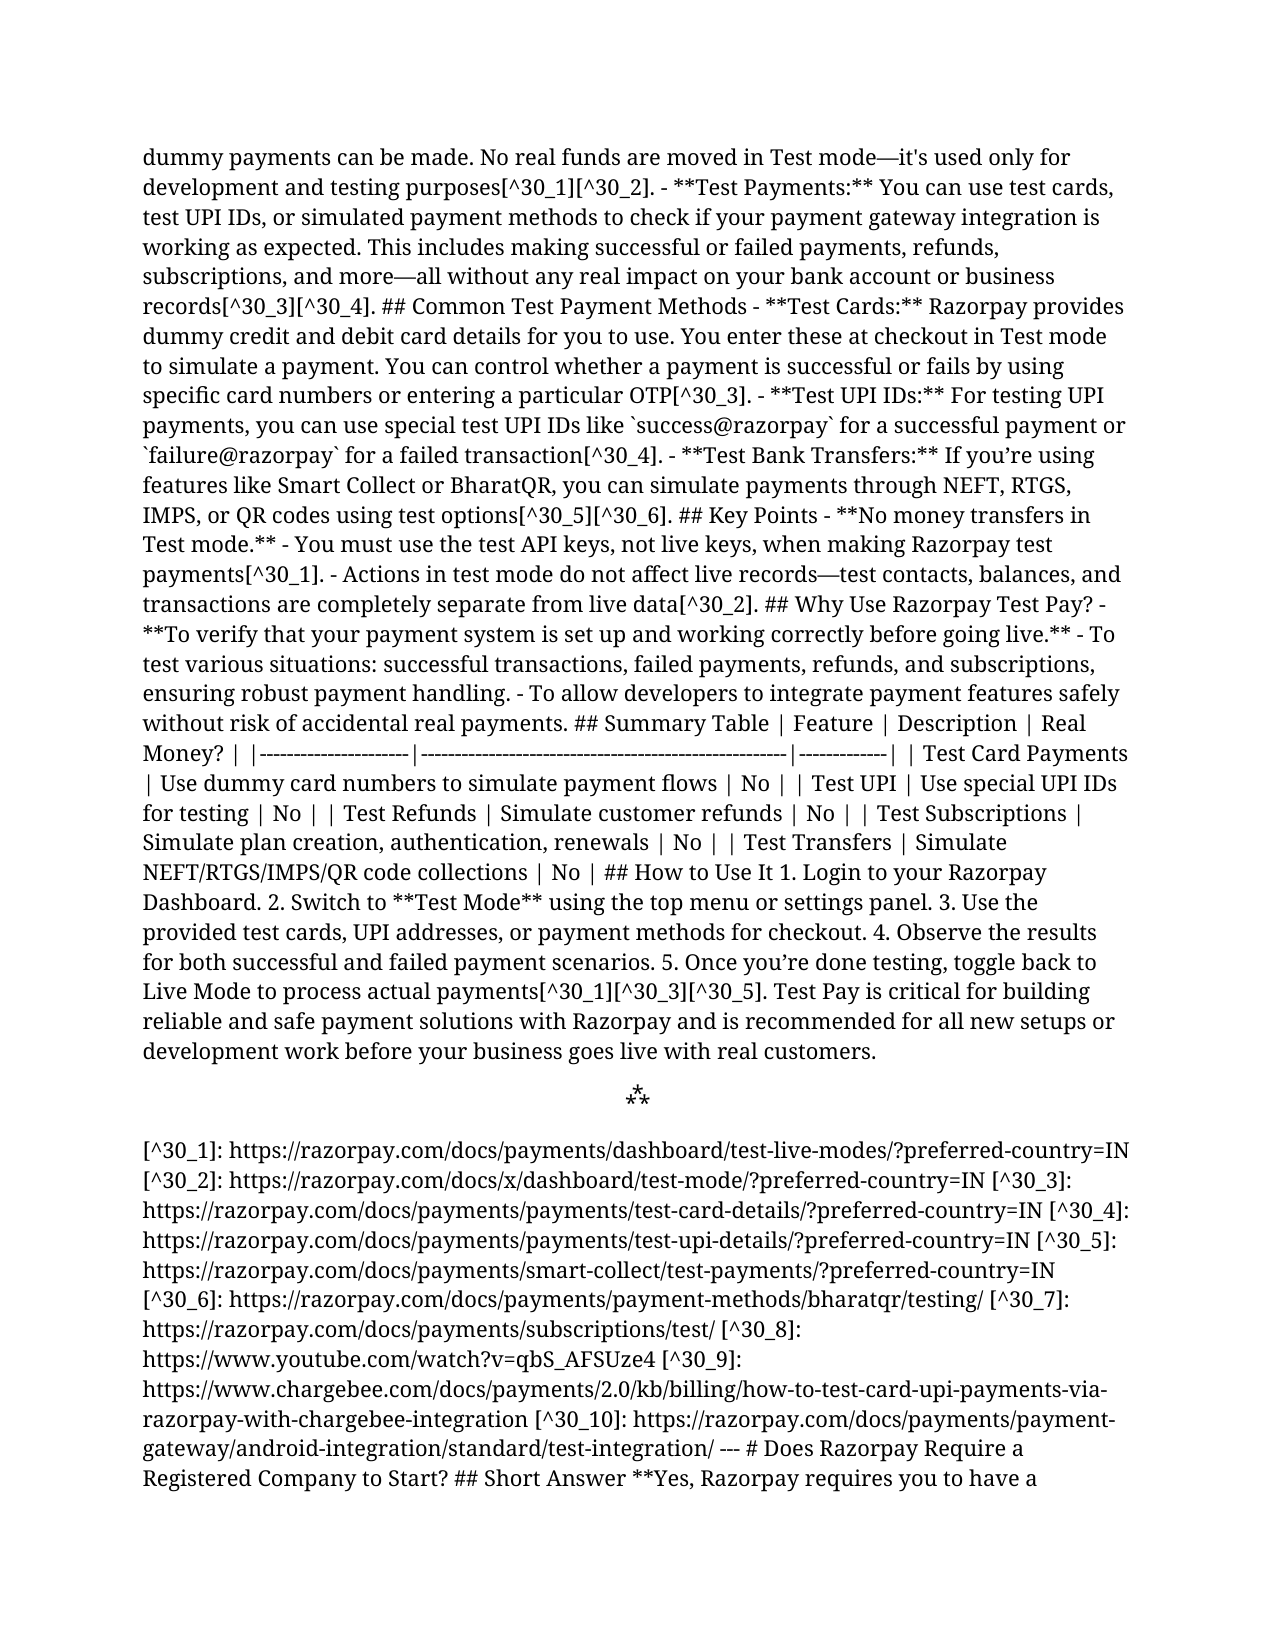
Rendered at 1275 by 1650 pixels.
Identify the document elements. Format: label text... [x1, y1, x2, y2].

text ⁂ [142, 1078, 1133, 1108]
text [142, 142, 1133, 1066]
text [142, 1135, 1133, 1493]
